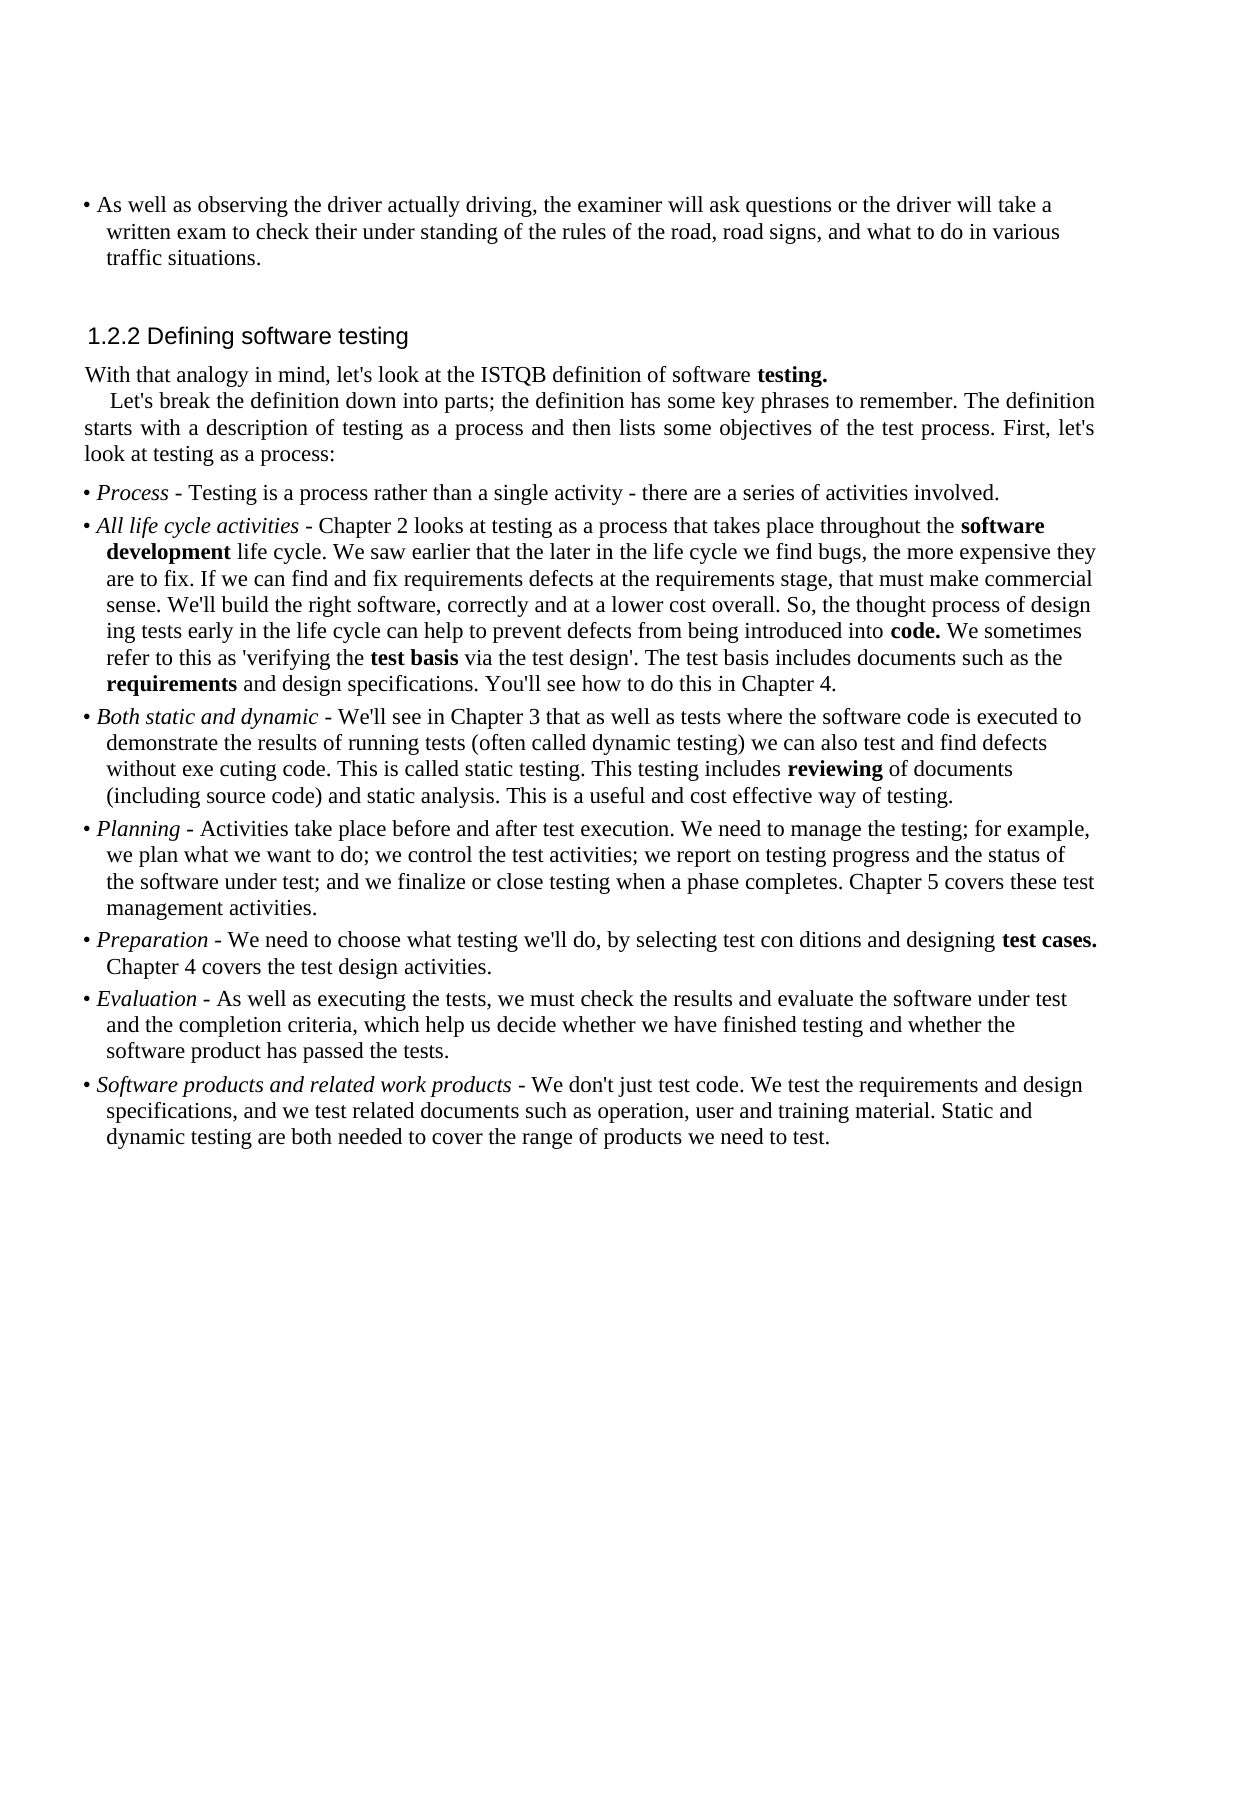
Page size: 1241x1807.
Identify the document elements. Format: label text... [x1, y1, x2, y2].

text • Planning - Activities take place before and after test execution. We need to manage the testing; for example, we plan what we want to do; we control the test activities; we report on testing progress and the status of the software under test; and we finalize or close testing when a phase completes. Chapter 5 covers these test management activities. [83, 815, 1098, 921]
text • As well as observing the driver actually driving, the examiner will ask questions or the driver will take a written exam to check their under standing of the rules of the road, road signs, and what to do in various traffic situations. [83, 191, 1098, 271]
text • Both static and dynamic - We'll see in Chapter 3 that as well as tests where the software code is executed to demonstrate the results of running tests (often called dynamic testing) we can also test and find defects without exe cuting code. This is called static testing. This testing includes reviewing of documents (including source code) and static analysis. This is a useful and cost effective way of testing. [83, 703, 1098, 808]
text • Process - Testing is a process rather than a single activity - there are a series of activities involved. [83, 479, 1098, 505]
text • Software products and related work products - We don't just test code. We test the requirements and design specifications, and we test related documents such as operation, user and training material. Static and dynamic testing are both needed to cover the range of products we need to test. [83, 1071, 1098, 1150]
text • Preparation - We need to choose what testing we'll do, by selecting test con ditions and designing test cases. Chapter 4 covers the test design activities. [83, 927, 1098, 979]
text Let's break the definition down into parts; the definition has some key phrases to remember. The definition starts with a description of testing as a process and then lists some objectives of the test process. First, let's look at testing as a process: [84, 387, 1097, 467]
text With that analogy in mind, let's look at the ISTQB definition of software testing. [84, 361, 1098, 387]
text • All life cycle activities - Chapter 2 looks at testing as a process that takes place throughout the software development life cycle. We saw earlier that the later in the life cycle we find bugs, the more expensive they are to fix. If we can find and fix requirements defects at the requirements stage, that must make commercial sense. We'll build the right software, correctly and at a lower cost overall. So, the thought process of design ing tests early in the life cycle can help to prevent defects from being introduced into code. We sometimes refer to this as 'verifying the test basis via the test design'. The test basis includes documents such as the requirements and design specifications. You'll see how to do this in Chapter 4. [83, 512, 1098, 696]
text • Evaluation - As well as executing the tests, we must check the results and evaluate the software under test and the completion criteria, which help us decide whether we have finished testing and whether the software product has passed the tests. [83, 985, 1098, 1064]
text 1.2.2 Defining software testing [87, 322, 1098, 349]
